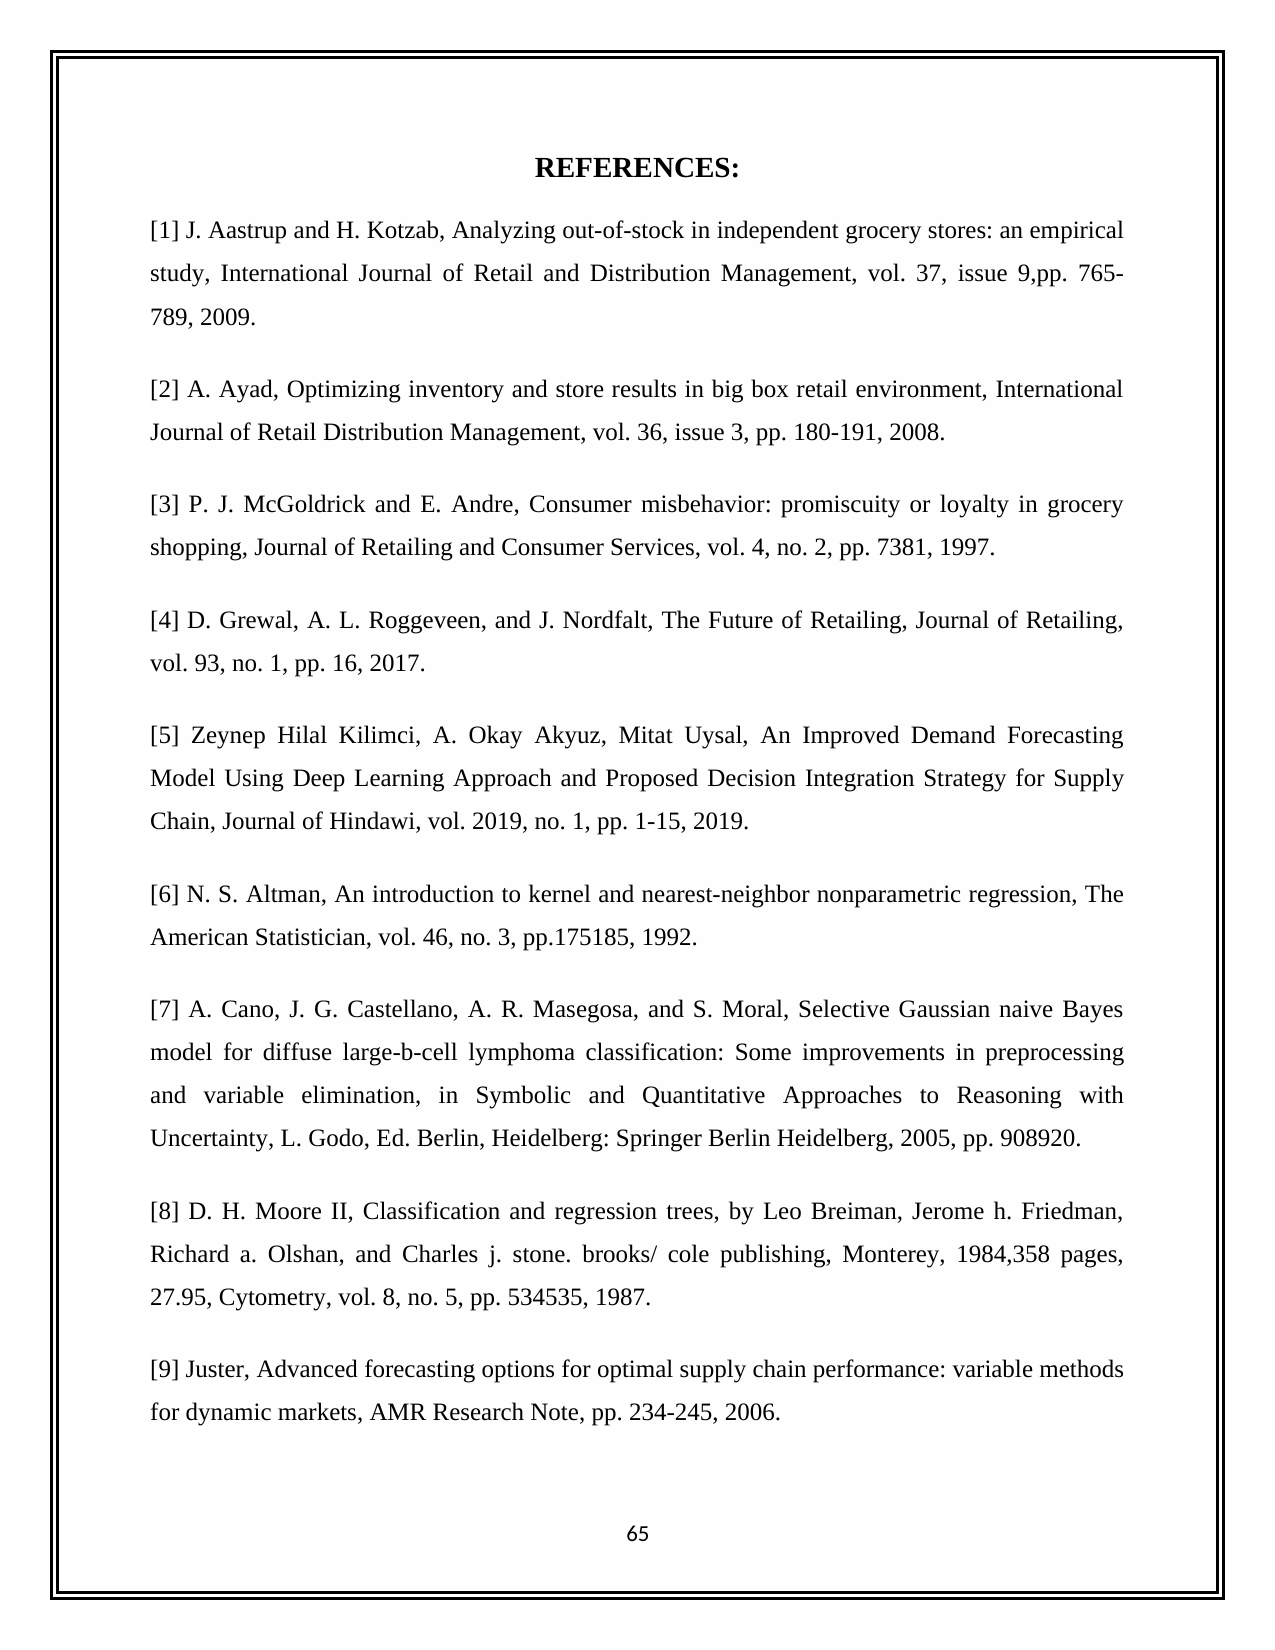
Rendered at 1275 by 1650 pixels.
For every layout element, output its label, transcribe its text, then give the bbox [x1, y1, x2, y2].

text [9] Juster, Advanced forecasting options for optimal supply chain performance: variable methods for dynamic markets, AMR Research Note, pp. 234-245, 2006. [150, 1354, 1125, 1426]
text [3] P. J. McGoldrick and E. Andre, Consumer misbehavior: promiscuity or loyalty in grocery shopping, Journal of Retailing and Consumer Services, vol. 4, no. 2, pp. 7381, 1997. [150, 489, 1125, 561]
text [2] A. Ayad, Optimizing inventory and store results in big box retail environment, International Journal of Retail Distribution Management, vol. 36, issue 3, pp. 180-191, 2008. [150, 374, 1125, 446]
text [4] D. Grewal, A. L. Roggeveen, and J. Nordfalt, The Future of Retailing, Journal of Retailing, vol. 93, no. 1, pp. 16, 2017. [150, 605, 1125, 677]
text [5] Zeynep Hilal Kilimci, A. Okay Akyuz, Mitat Uysal, An Improved Demand Forecasting Model Using Deep Learning Approach and Proposed Decision Integration Strategy for Supply Chain, Journal of Hindawi, vol. 2019, no. 1, pp. 1-15, 2019. [150, 720, 1125, 835]
text [1] J. Aastrup and H. Kotzab, Analyzing out-of-stock in independent grocery stores: an empirical study, International Journal of Retail and Distribution Management, vol. 37, issue 9,pp. 765- 789, 2009. [150, 215, 1125, 330]
text [7] A. Cano, J. G. Castellano, A. R. Masegosa, and S. Moral, Selective Gaussian naive Bayes model for diffuse large-b-cell lymphoma classification: Some improvements in preprocessing and variable elimination, in Symbolic and Quantitative Approaches to Reasoning with Uncertainty, L. Godo, Ed. Berlin, Heidelberg: Springer Berlin Heidelberg, 2005, pp. 908920. [150, 994, 1125, 1152]
text REFERENCES: [150, 150, 1125, 183]
text [8] D. H. Moore II, Classification and regression trees, by Leo Breiman, Jerome h. Friedman, Richard a. Olshan, and Charles j. stone. brooks/ cole publishing, Monterey, 1984,358 pages, 27.95, Cytometry, vol. 8, no. 5, pp. 534535, 1987. [150, 1196, 1125, 1311]
text [6] N. S. Altman, An introduction to kernel and nearest-neighbor nonparametric regression, The American Statistician, vol. 46, no. 3, pp.175185, 1992. [150, 879, 1125, 951]
